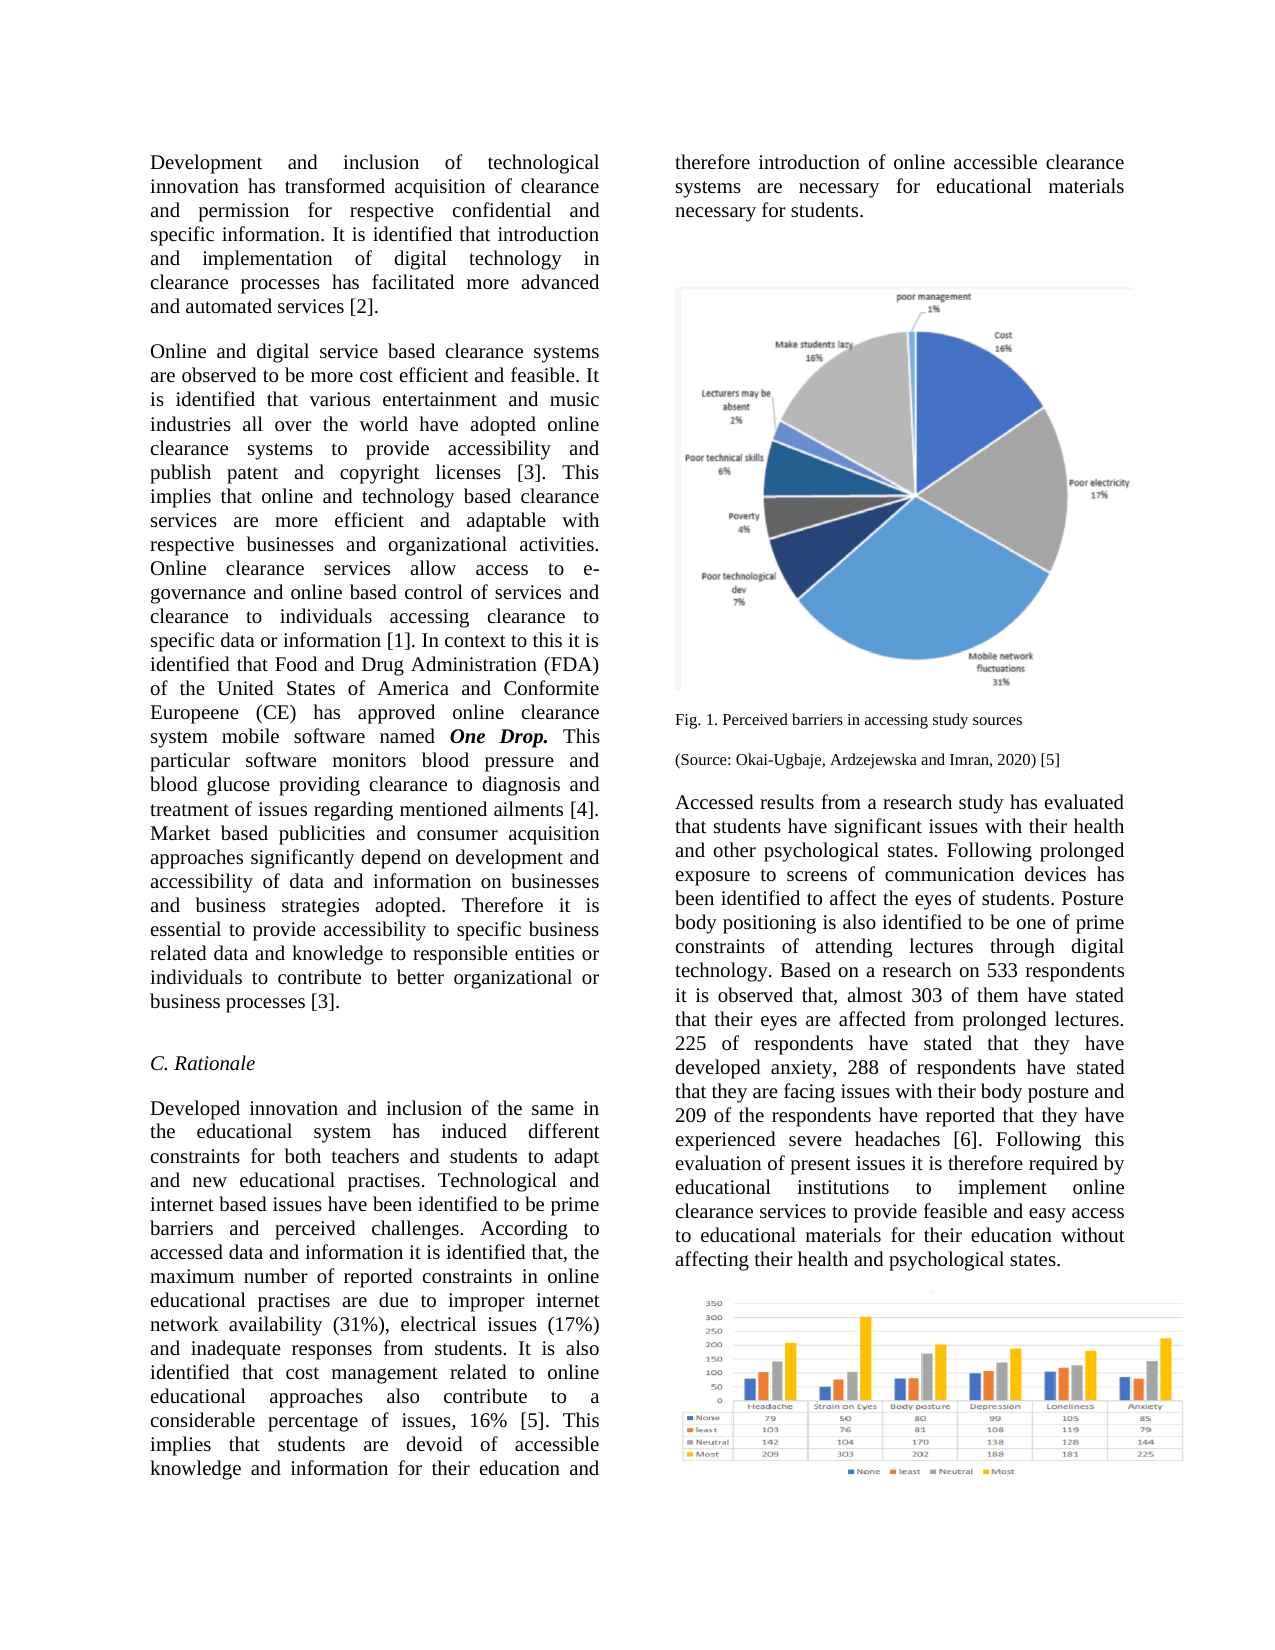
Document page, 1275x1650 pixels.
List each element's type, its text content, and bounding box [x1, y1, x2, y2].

text Accessed results from a research study has evaluated that students have significant issues with their health and other psychological states. Following prolonged exposure to screens of communication devices has been identified to affect the eyes of students. Posture body positioning is also identified to be one of prime constraints of attending lectures through digital technology. Based on a research on 533 respondents it is observed that, almost 303 of them have stated that their eyes are affected from prolonged lectures. 225 of respondents have stated that they have developed anxiety, 288 of respondents have stated that they are facing issues with their body posture and 209 of the respondents have reported that they have experienced severe headaches [6]. Following this evaluation of present issues it is therefore required by educational institutions to implement online clearance services to provide feasible and easy access to educational materials for their education without affecting their health and psychological states. [675, 790, 1125, 1271]
subtitle C. Rationale [150, 1051, 600, 1074]
text Fig. 1. Perceived barriers in accessing study sources [675, 710, 1125, 729]
text (Source: Okai-Ugbaje, Ardzejewska and Imran, 2020) [5] [675, 750, 1125, 769]
picture [675, 287, 1134, 690]
text Developed innovation and inclusion of the same in the educational system has induced different constraints for both teachers and students to adapt and new educational practises. Technological and internet based issues have been identified to be prime barriers and perceived challenges. According to accessed data and information it is identified that, the maximum number of reported constraints in online educational practises are due to improper internet network availability (31%), electrical issues (17%) and inadequate responses from students. It is also identified that cost management related to online educational approaches also contribute to a considerable percentage of issues, 16% [5]. This implies that students are devoid of accessible knowledge and information for their education and therefore introduction of online accessible clearance systems are necessary for educational materials necessary for students. [150, 1095, 600, 1480]
text Online and digital service based clearance systems are observed to be more cost efficient and feasible. It is identified that various entertainment and music industries all over the world have adopted online clearance systems to provide accessibility and publish patent and copyright licenses [3]. This implies that online and technology based clearance services are more efficient and adaptable with respective businesses and organizational activities. Online clearance services allow access to e-governance and online based control of services and clearance to individuals accessing clearance to specific data or information [1]. In context to this it is identified that Food and Drug Administration (FDA) of the United States of America and Conformite Europeene (CE) has approved online clearance system mobile software named One Drop. This particular software monitors blood pressure and blood glucose providing clearance to diagnosis and treatment of issues regarding mentioned ailments [4]. Market based publicities and consumer acquisition approaches significantly depend on development and accessibility of data and information on businesses and business strategies adopted. Therefore it is essential to provide accessibility to specific business related data and knowledge to responsible entities or individuals to contribute to better organizational or business processes [3]. [150, 339, 600, 1013]
picture [675, 1292, 1208, 1482]
